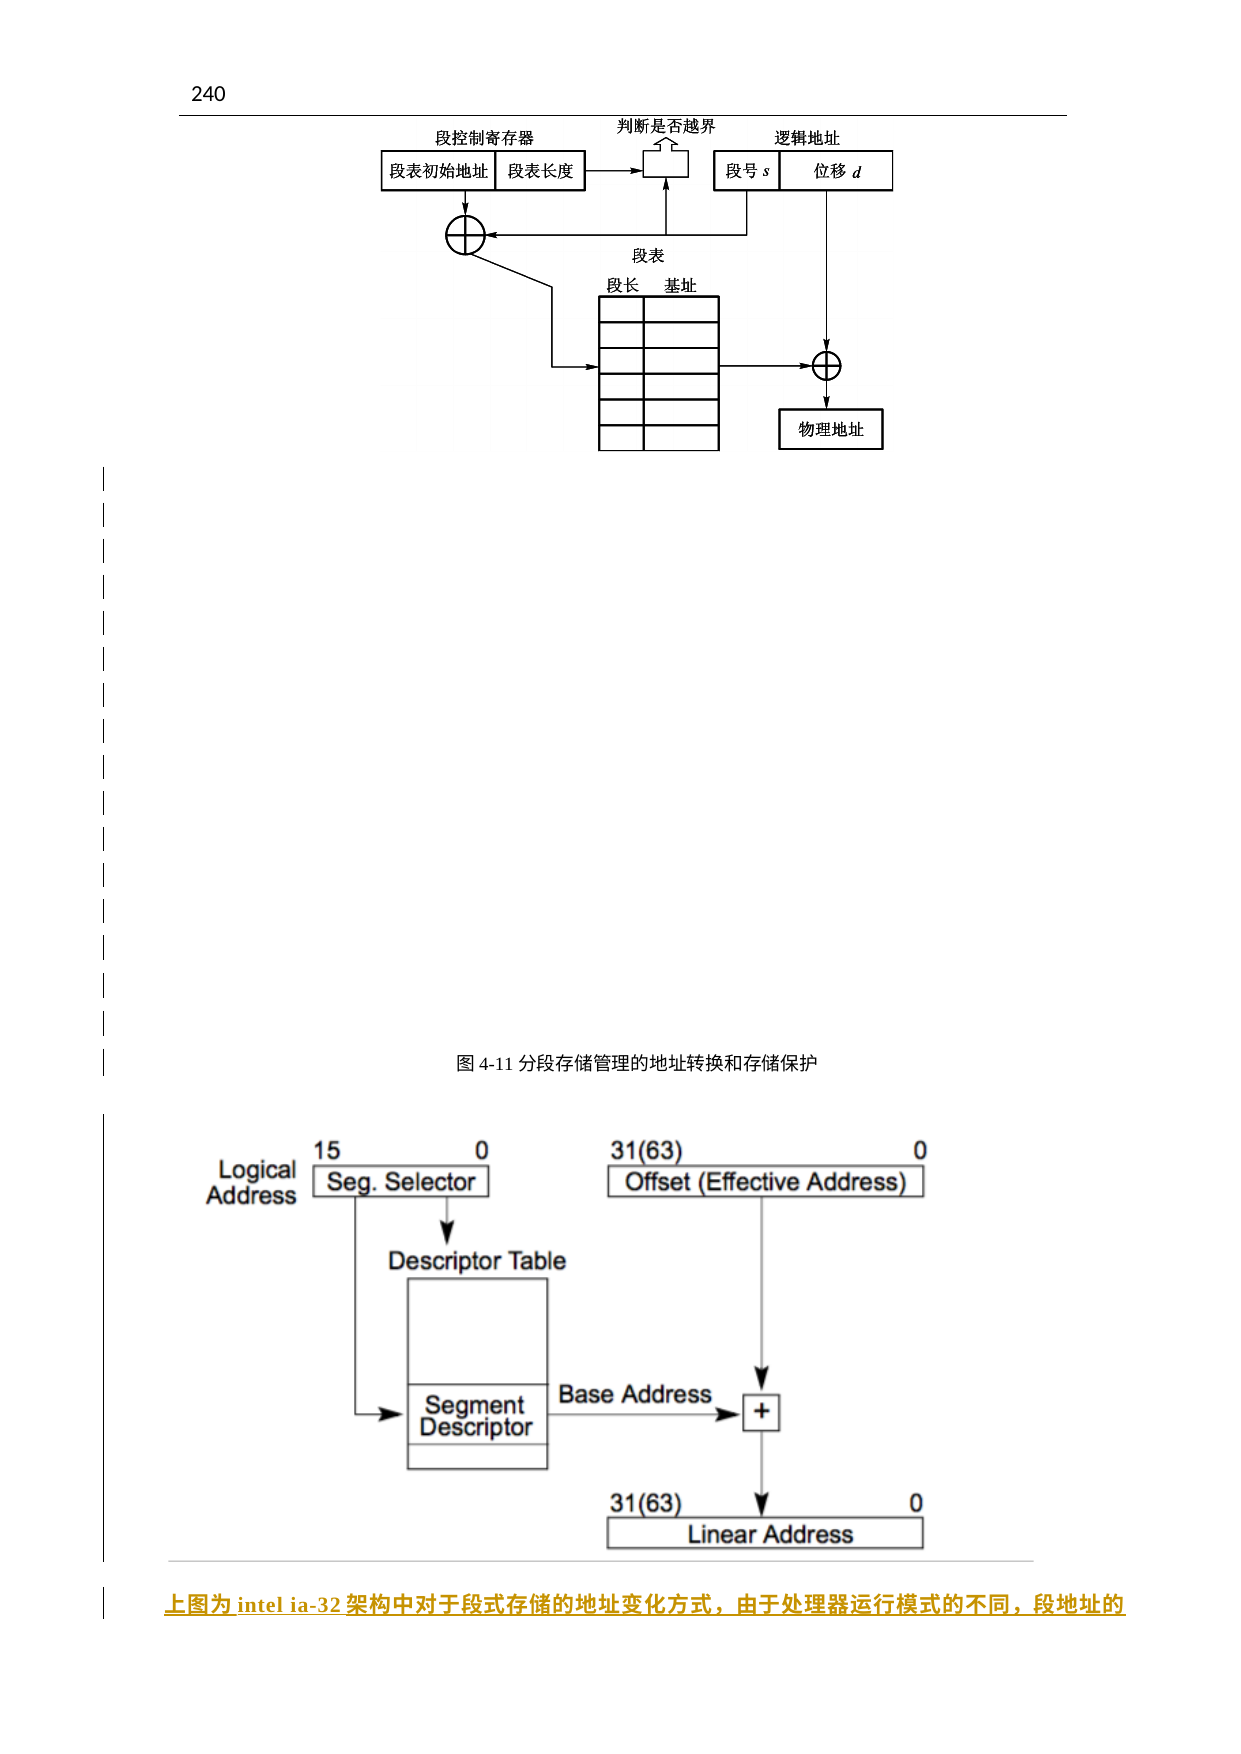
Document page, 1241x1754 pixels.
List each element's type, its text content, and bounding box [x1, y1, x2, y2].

picture [168, 1114, 1034, 1562]
picture [380, 118, 894, 452]
text 图4-11 分段存储管理的地址转换和存储保护 [118, 1048, 1113, 1076]
